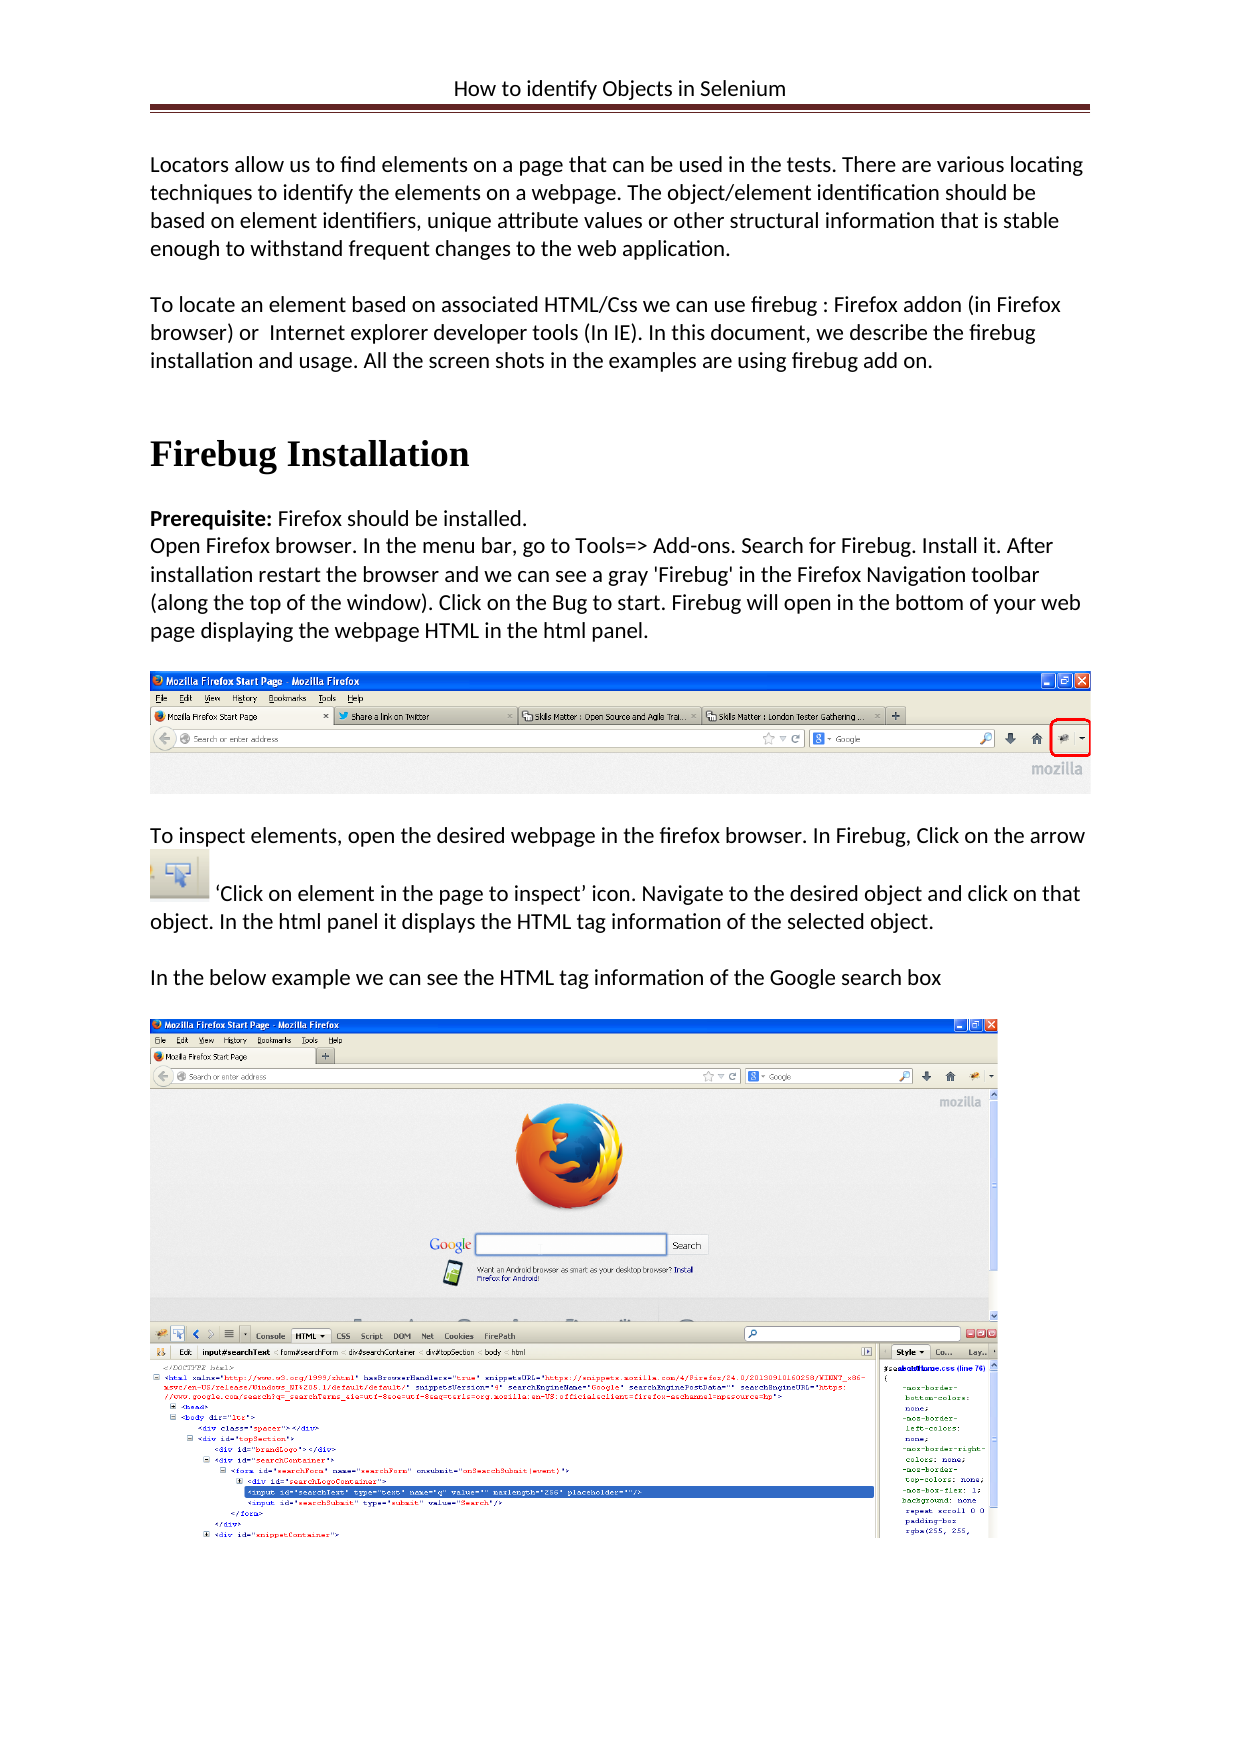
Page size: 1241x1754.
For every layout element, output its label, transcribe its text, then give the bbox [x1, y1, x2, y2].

text Locators allow us to find elements on a page that can be used in the tests. There are various locating techniques to identify the elements on a webpage. The object/element identification should be based on element identifiers, unique attribute values or other structural information that is stable enough to withstand frequent changes to the web application. [150, 150, 1090, 262]
text To inspect elements, open the desired webpage in the firefox browser. In Firebug, Click on the arrow ‘Click on element in the page to inspect’ icon. Navigate to the desired object and click on that object. In the html panel it displays the HTML tag information of the selected object. [150, 822, 1090, 935]
picture [150, 849, 210, 902]
subtitle Firebug Installation [150, 431, 1090, 474]
text Prerequisite: Firefox should be installed. [150, 504, 1090, 532]
picture [150, 1019, 998, 1538]
text To locate an element based on associated HTML/Css we can use firebug : Firefox addon (in Firefox browser) or Internet explorer developer tools (In IE). In this document, we describe the firebug installation and usage. All the screen shots in the examples are using firebug add on. [150, 290, 1090, 374]
text Open Firefox browser. In the menu bar, go to Tools=> Add-ons. Search for Firebug. Install it. After installation restart the browser and we can see a gray 'Firebug' in the Firefox Navigation toolbar (along the top of the window). Click on the Bug to start. Firebug will open in the bottom of your web page displaying the webpage HTML in the html panel. [150, 532, 1090, 644]
picture [150, 671, 1091, 794]
text In the below example we can see the HTML tag information of the Google search box [150, 963, 1090, 991]
